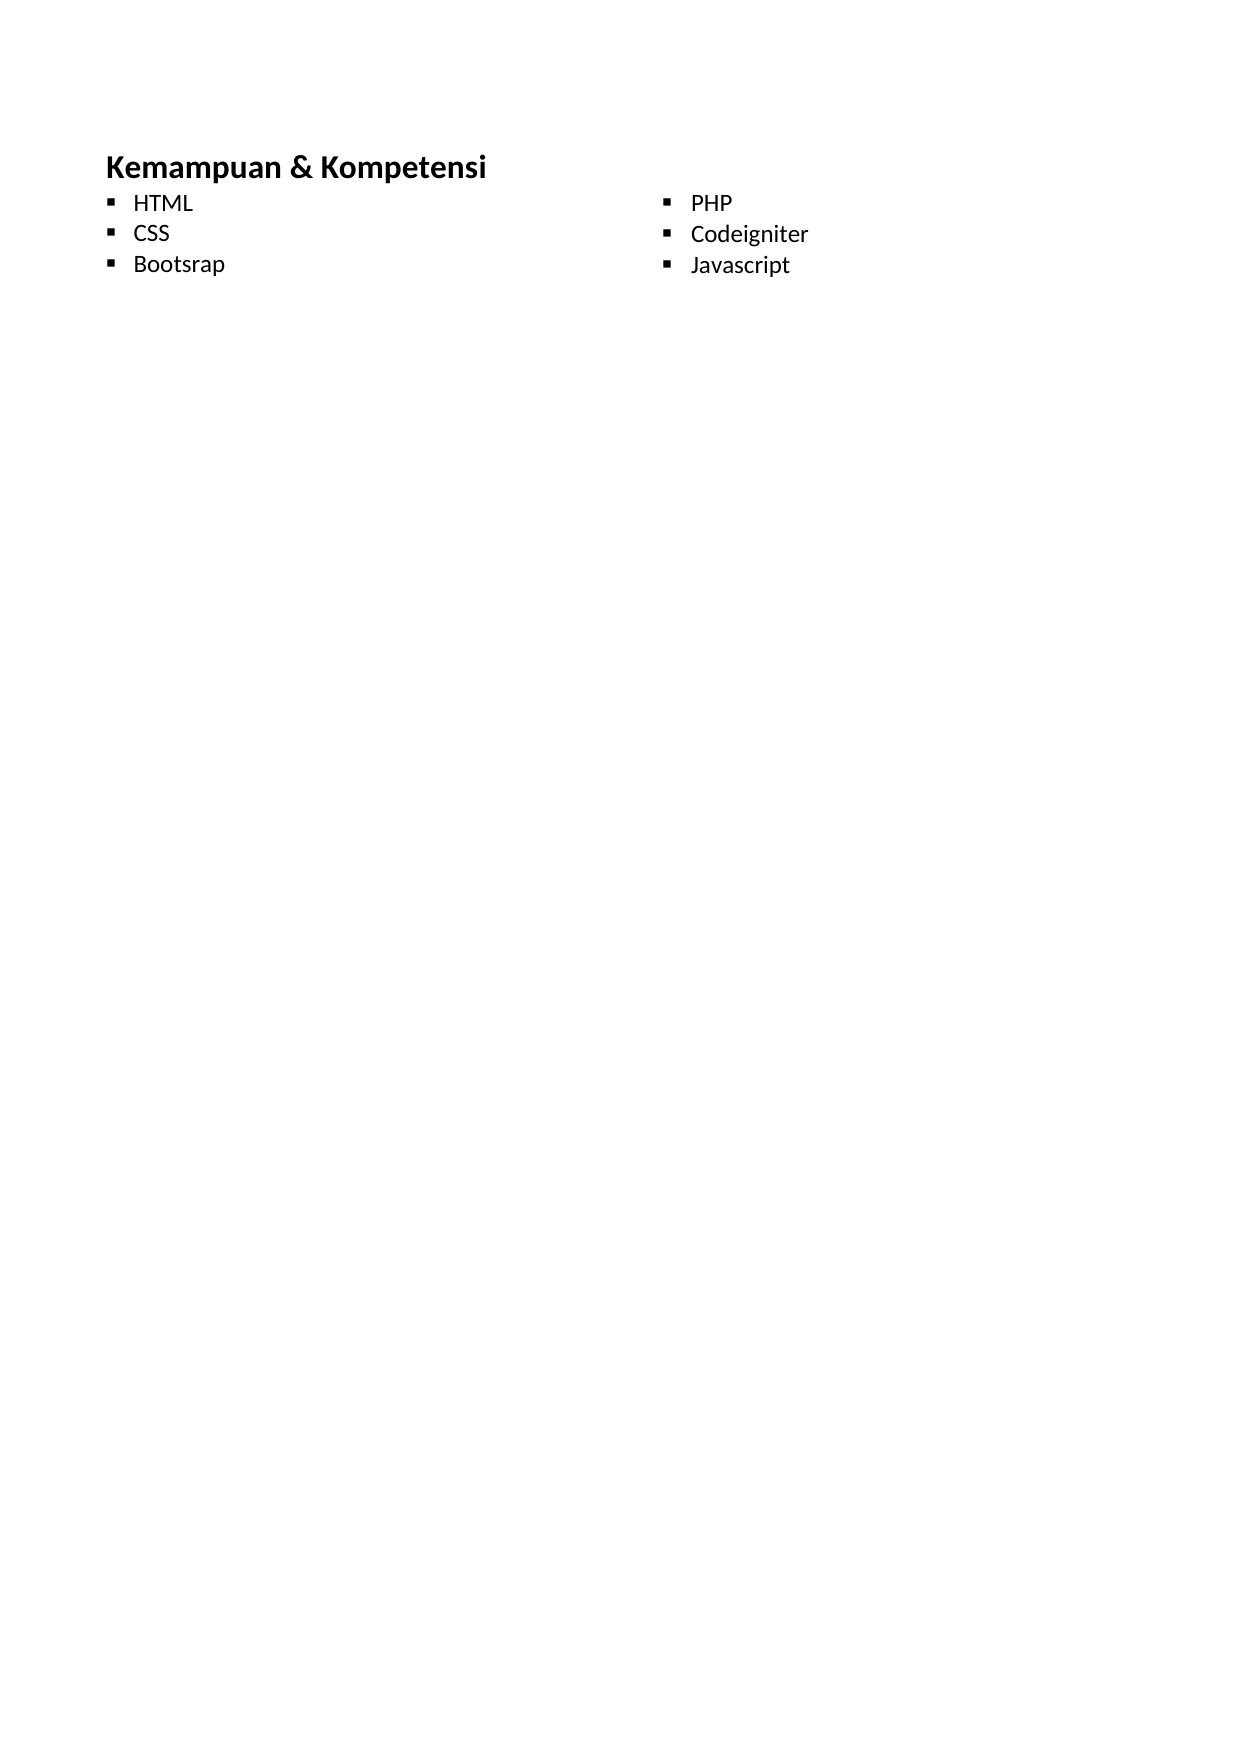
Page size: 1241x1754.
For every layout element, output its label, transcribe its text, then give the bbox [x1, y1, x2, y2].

table_header i PHP Codeigniter Javascript [479, 146, 1013, 310]
table_header Kemampuan & Kompetens HTML CSS Bootsrap [103, 146, 479, 310]
